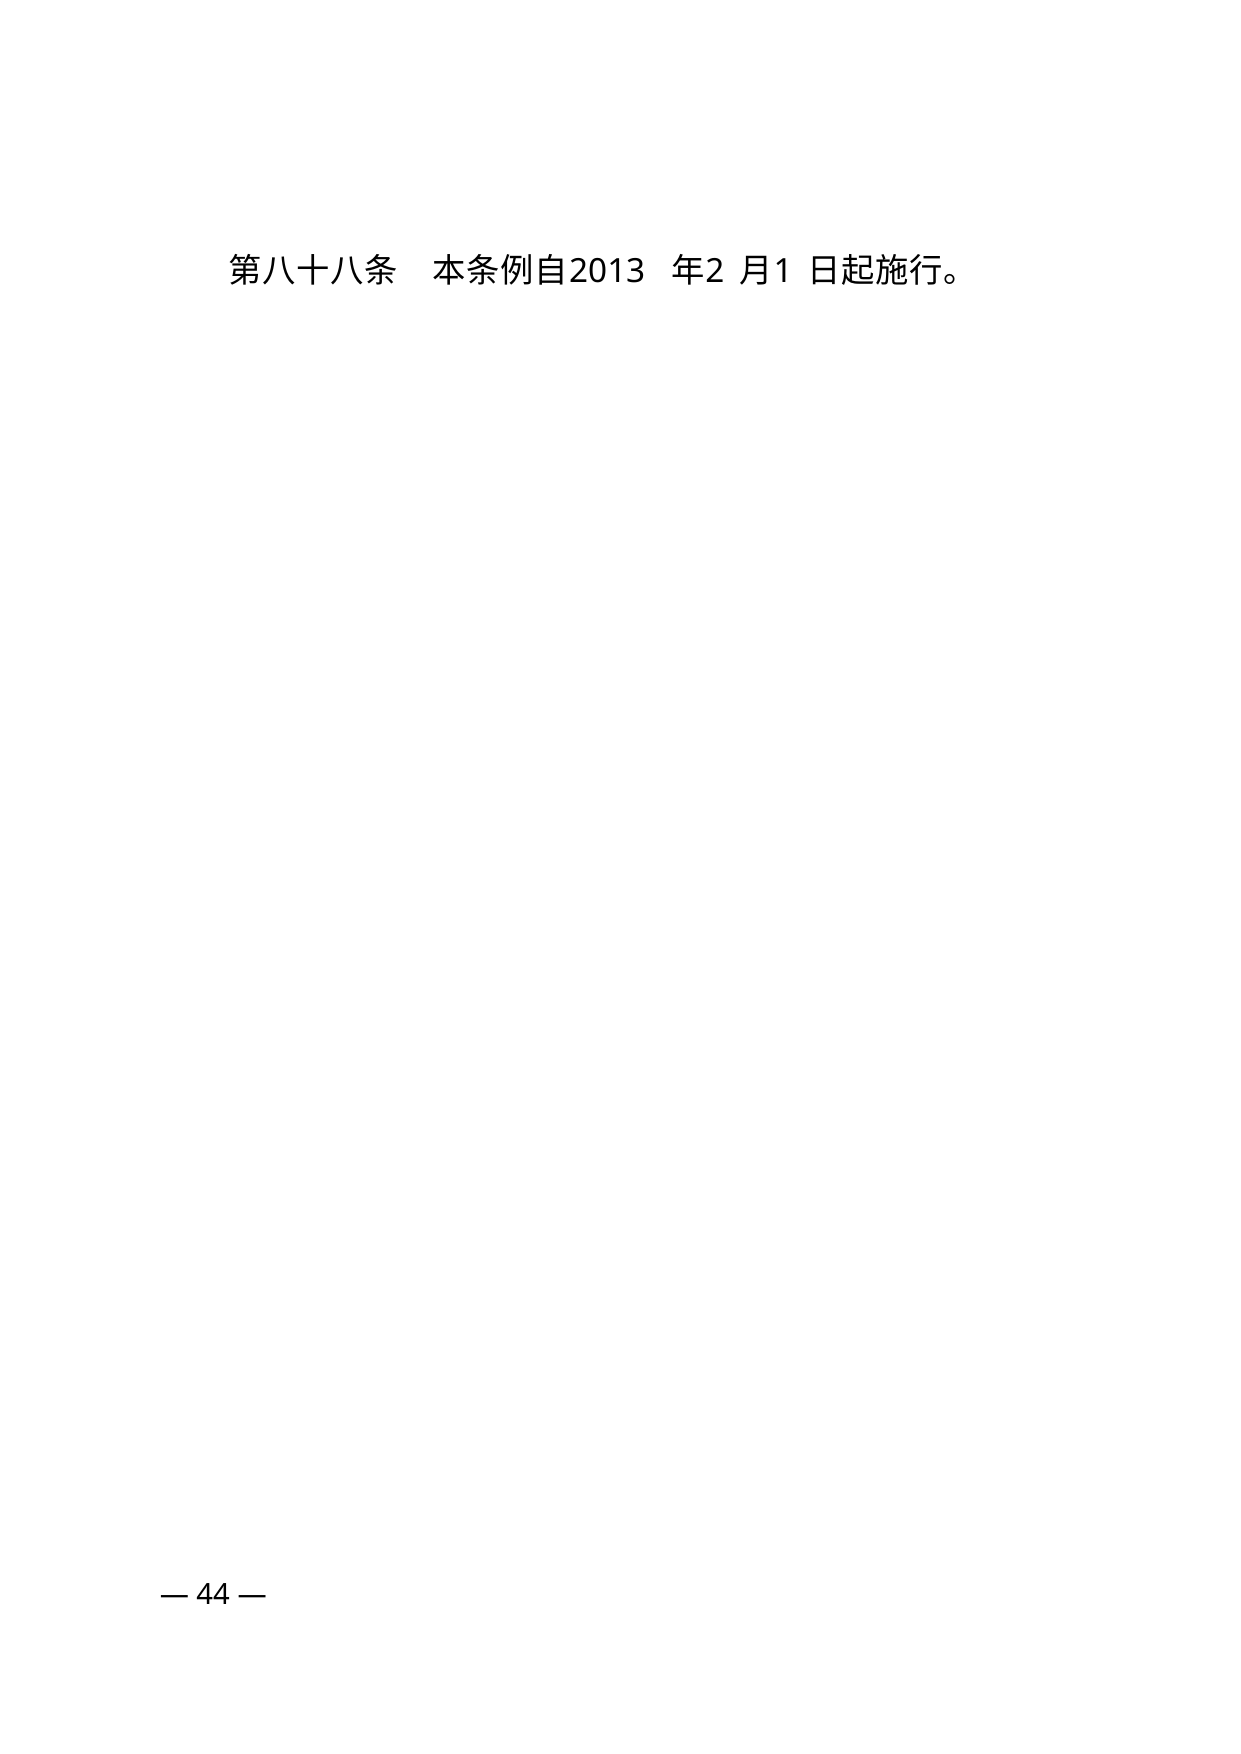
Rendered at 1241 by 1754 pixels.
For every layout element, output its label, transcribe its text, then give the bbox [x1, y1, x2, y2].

text 第八十八条 本条例自2013年2月1日起施行。 [160, 222, 1080, 314]
